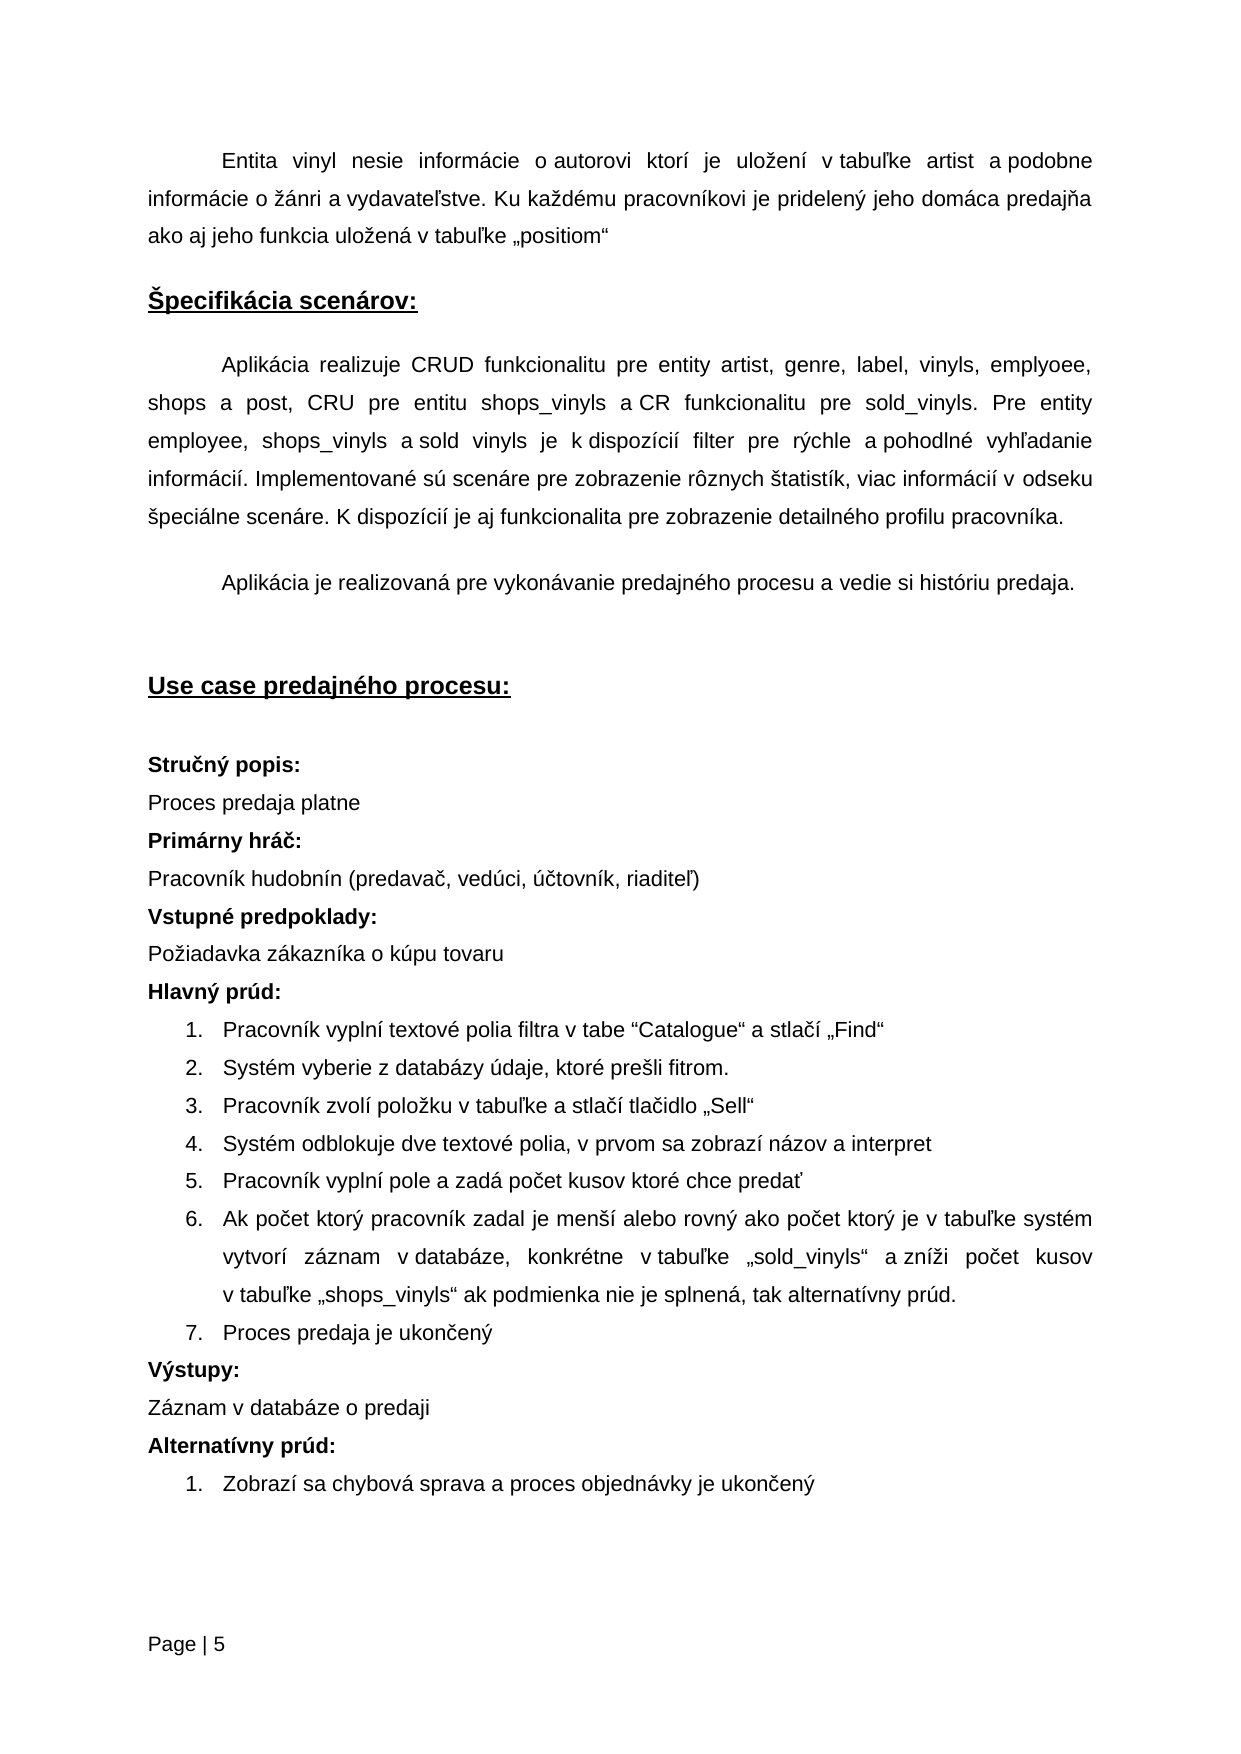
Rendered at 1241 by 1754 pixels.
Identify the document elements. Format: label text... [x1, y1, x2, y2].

list Pracovník vyplní pole a zadá počet kusov ktoré chce predať [185, 1168, 1093, 1193]
list Zobrazí sa chybová sprava a proces objednávky je ukončený [185, 1471, 1093, 1496]
list Ak počet ktorý pracovník zadal je menší alebo rovný ako počet ktorý je v tabuľke systém vytvorí záznam v databáze, konkrétne v tabuľke „sold_vinyls“ a zníži počet kusov v tabuľke „shops_vinyls“ ak podmienka nie je splnená, tak alternatívny prúd. [185, 1206, 1093, 1307]
text Požiadavka zákazníka o kúpu tovaru [148, 941, 1093, 967]
list Proces predaja je ukončený [185, 1319, 1093, 1345]
text Stručný popis: [148, 752, 1093, 777]
text Entita vinyl nesie informácie o autorovi ktorí je uložení v tabuľke artist a podobne informácie o žánri a vydavateľstve. Ku každému pracovníkovi je pridelený jeho domáca predajňa ako aj jeho funkcia uložená v tabuľke „positiom“ [148, 148, 1093, 248]
text Výstupy: [148, 1357, 1093, 1382]
list Pracovník zvolí položku v tabuľke a stlačí tlačidlo „Sell“ [185, 1093, 1093, 1118]
text Špecifikácia scenárov: [148, 286, 1093, 315]
text Alternatívny prúd: [148, 1433, 1093, 1458]
text Aplikácia realizuje CRUD funkcionalitu pre entity artist, genre, label, vinyls, emplyoee, shops a post, CRU pre entitu shops_vinyls a CR funkcionalitu pre sold_vinyls. Pre entity employee, shops_vinyls a sold vinyls je k dispozícií filter pre rýchle a pohodlné vyhľadanie informácií. Implementované sú scenáre pre zobrazenie rôznych štatistík, viac informácií v odseku špeciálne scenáre. K dispozícií je aj funkcionalita pre zobrazenie detailného profilu pracovníka. [148, 352, 1093, 529]
text Pracovník hudobnín (predavač, vedúci, účtovník, riaditeľ) [148, 866, 1093, 891]
list Systém vyberie z databázy údaje, ktoré prešli fitrom. [185, 1055, 1093, 1080]
text Vstupné predpoklady: [148, 903, 1093, 929]
text Hlavný prúd: [148, 979, 1093, 1004]
text Primárny hráč: [148, 828, 1093, 853]
text Záznam v databáze o predaji [148, 1395, 1093, 1420]
text Aplikácia je realizovaná pre vykonávanie predajného procesu a vedie si históriu predaja. [148, 570, 1093, 596]
list Systém odblokuje dve textové polia, v prvom sa zobrazí názov a interpret [185, 1130, 1093, 1156]
list Pracovník vyplní textové polia filtra v tabe “Catalogue“ a stlačí „Find“ [185, 1017, 1093, 1042]
text Proces predaja platne [148, 790, 1093, 815]
text Use case predajného procesu: [148, 671, 1093, 700]
